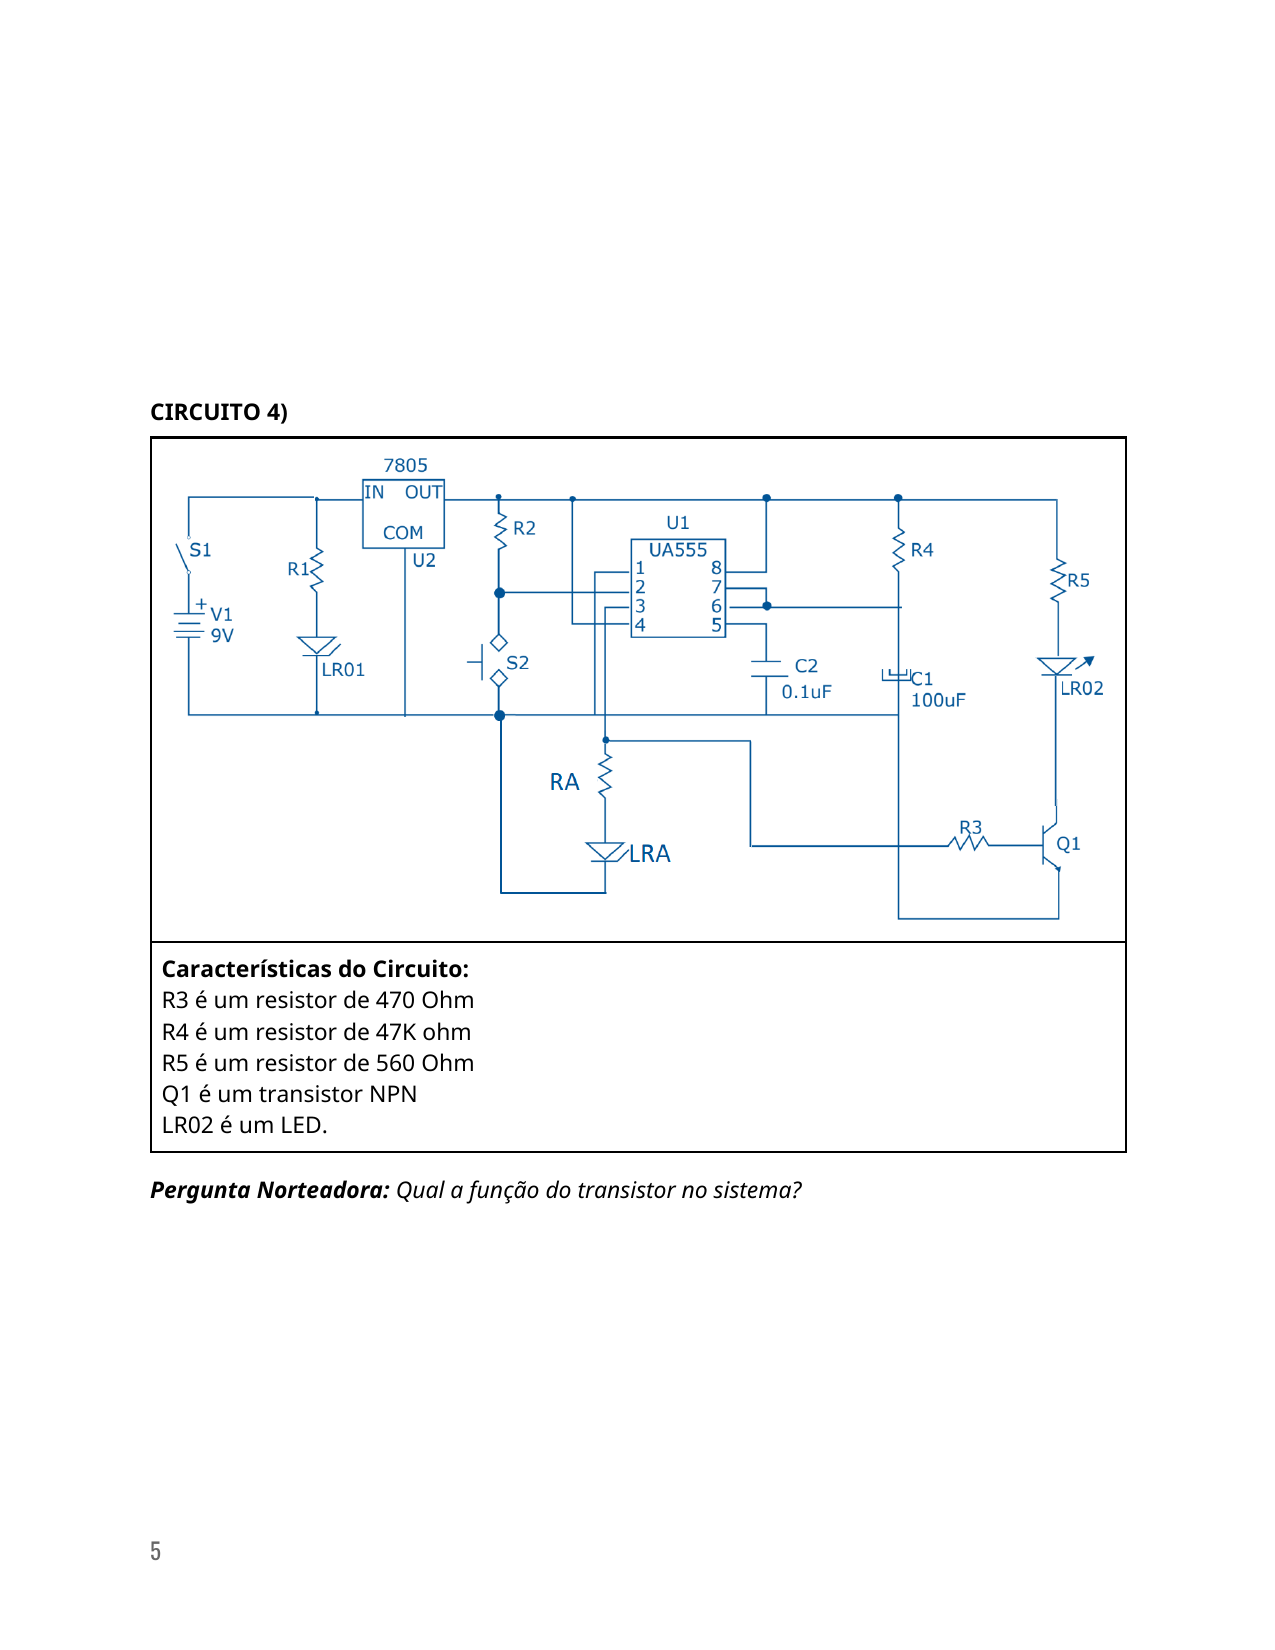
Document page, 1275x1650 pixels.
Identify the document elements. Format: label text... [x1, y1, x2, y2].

text Pergunta Norteadora: Qual a função do transistor no sistema? [150, 1174, 1125, 1205]
text CIRCUITO 4) [150, 396, 1125, 427]
table_header [152, 439, 1125, 941]
table_cell Características do Circuito: R3 é um resistor de 470 Ohm R4 é um resistor de 47K ohm R5 é um resistor de 560 Ohm Q1 é um transistor NPN LR02 é um LED. [152, 943, 1125, 1151]
picture [161, 448, 1115, 931]
